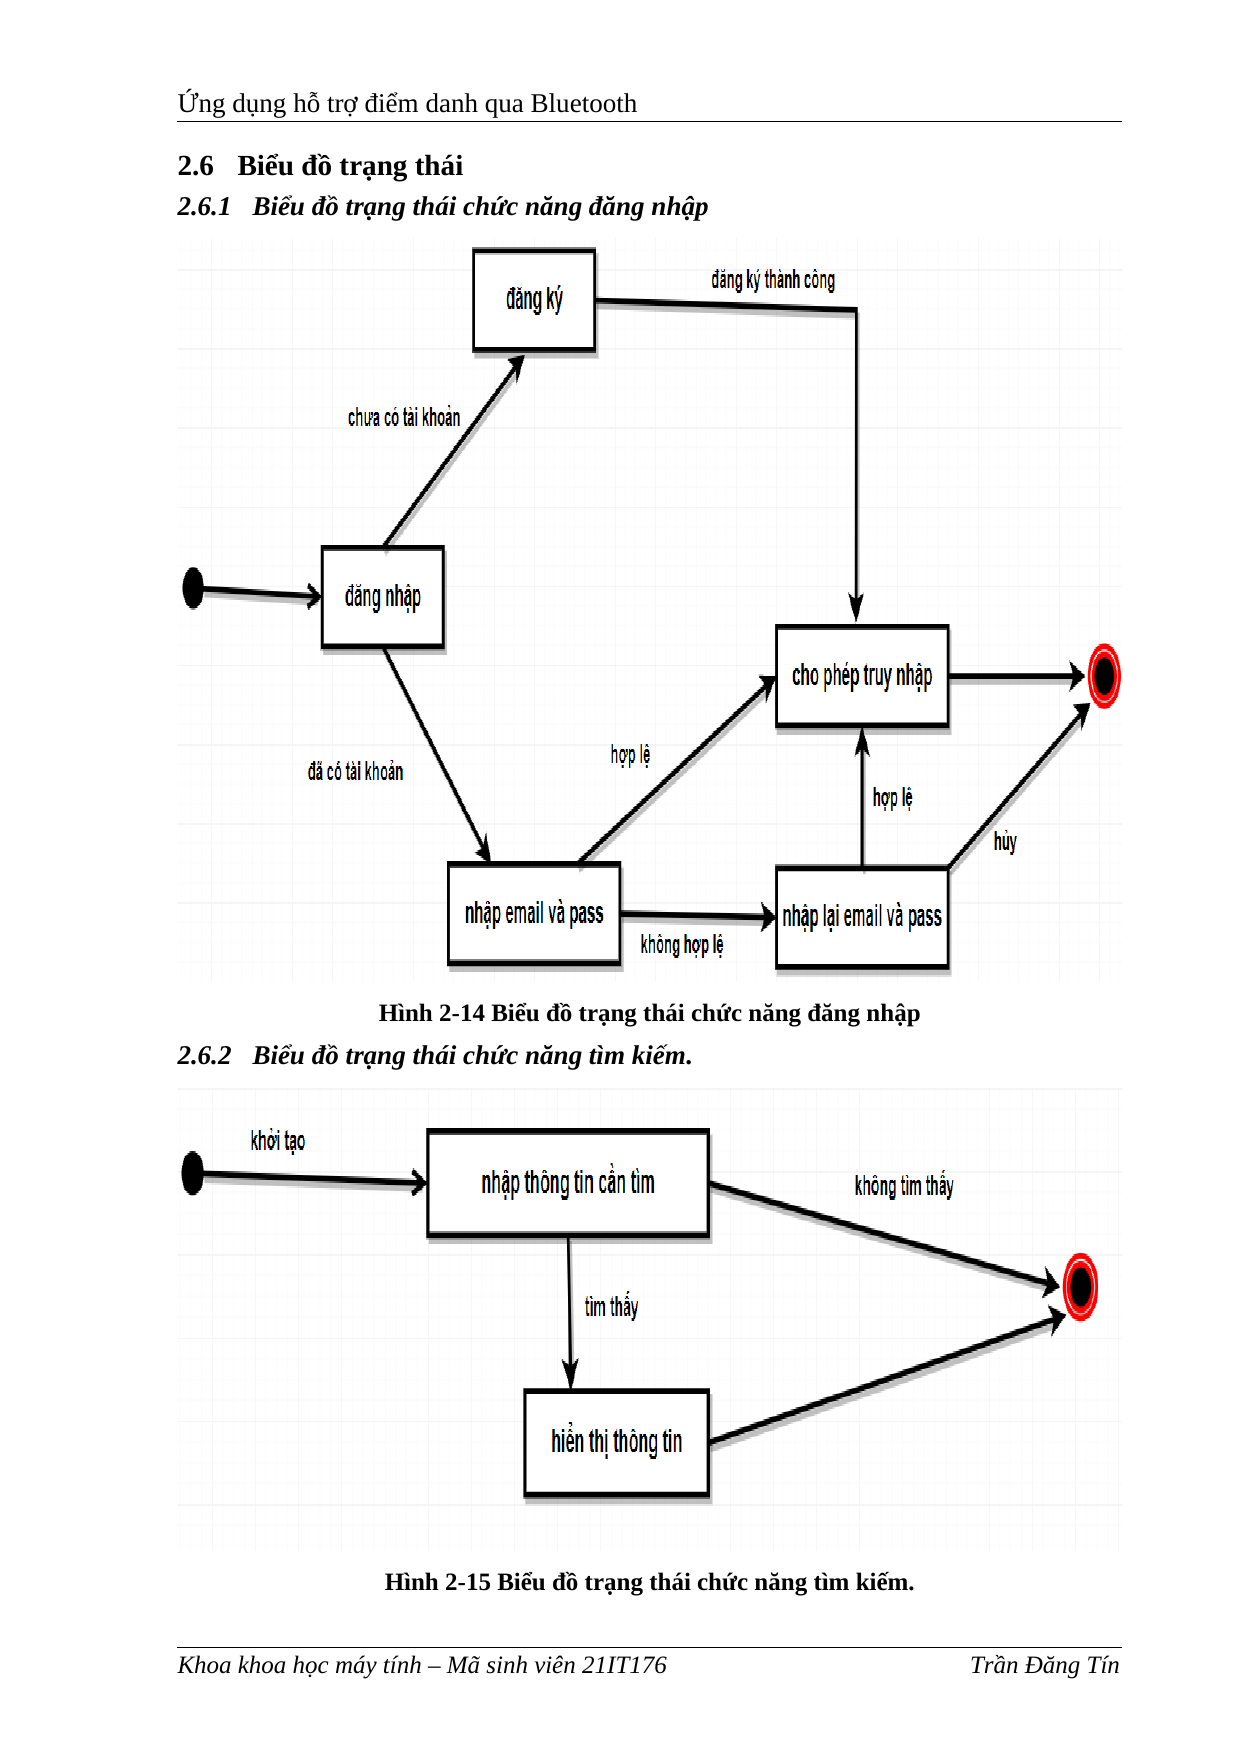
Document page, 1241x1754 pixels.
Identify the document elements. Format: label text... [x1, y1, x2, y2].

subtitle Biểu đồ trạng thái chức năng tìm kiếm. [177, 1039, 1122, 1071]
picture [177, 238, 1123, 982]
picture [177, 1087, 1123, 1551]
subtitle Biểu đồ trạng thái [177, 148, 1122, 181]
subtitle Biểu đồ trạng thái chức năng đăng nhập [177, 190, 1122, 222]
